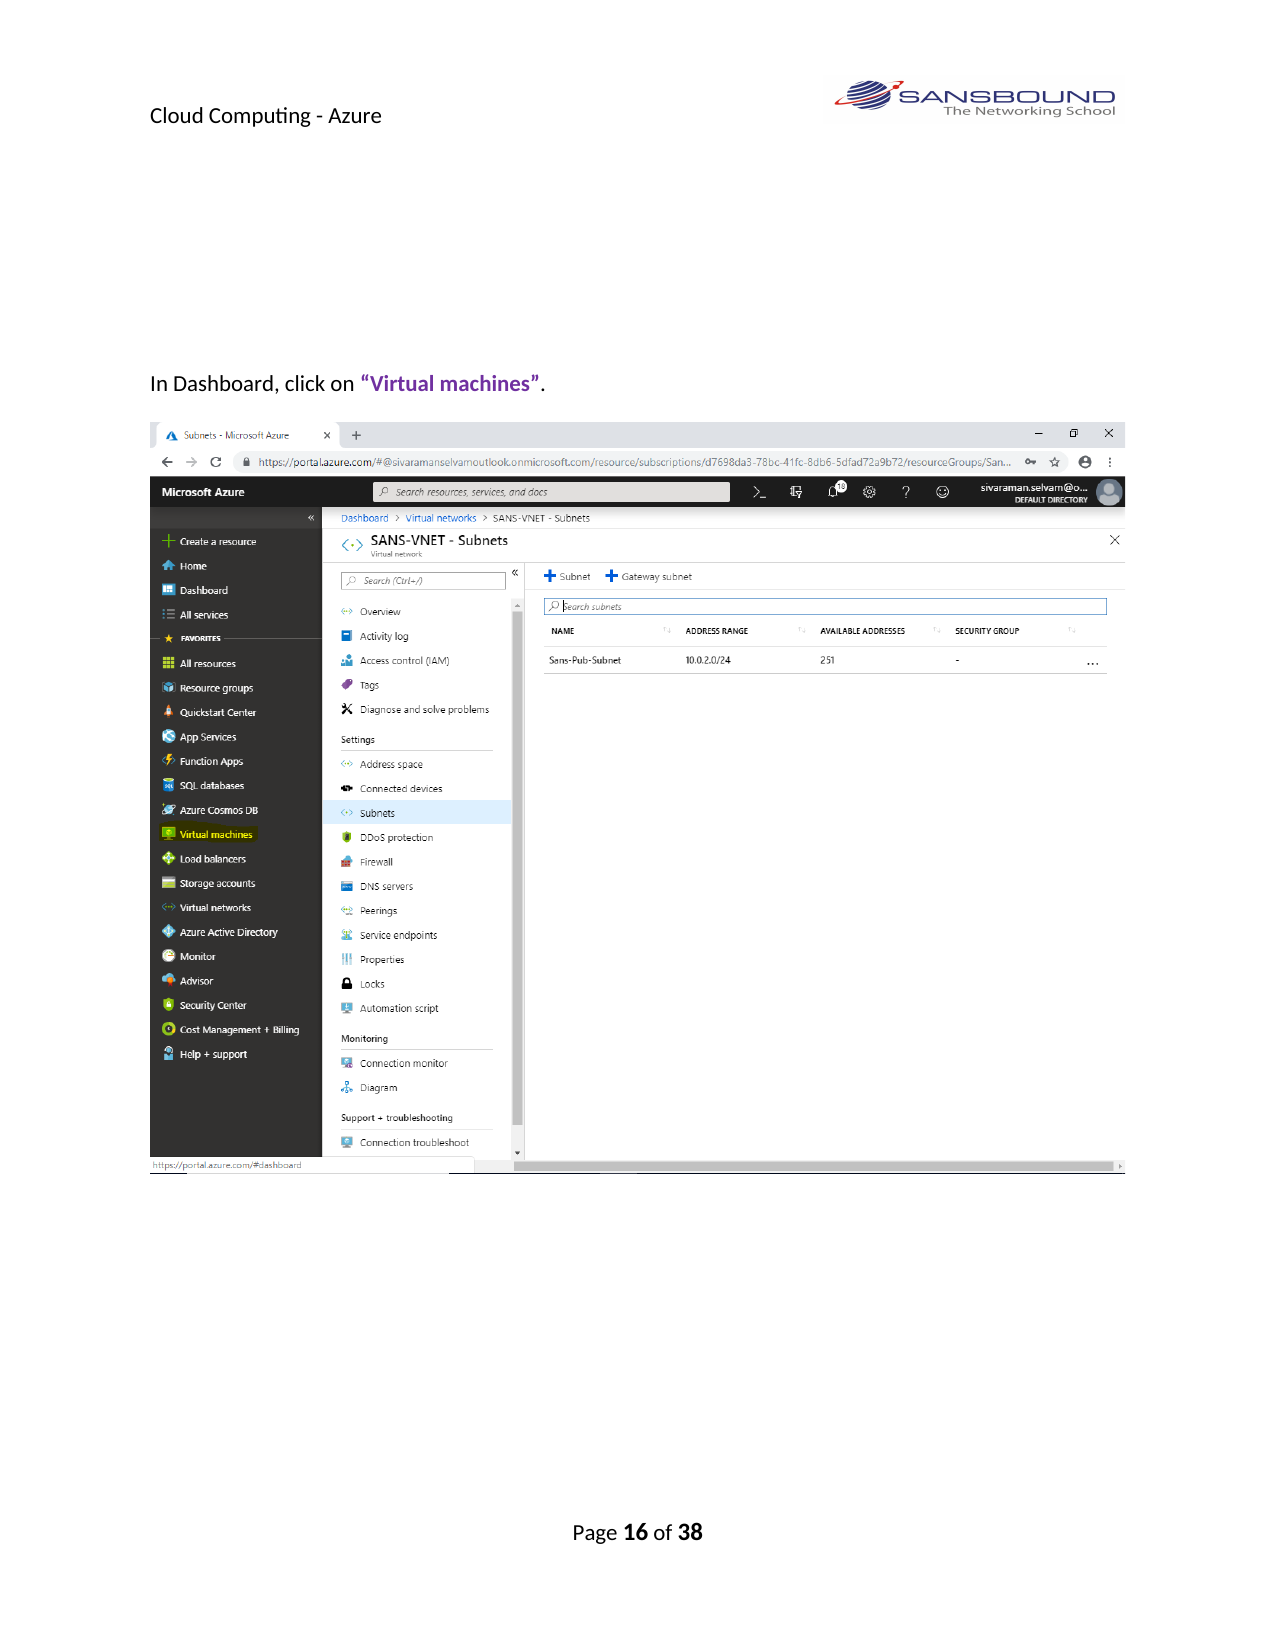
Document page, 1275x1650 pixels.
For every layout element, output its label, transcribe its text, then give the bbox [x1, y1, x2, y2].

text In Dashboard, click on “Virtual machines”. [150, 369, 1125, 397]
picture [823, 75, 1125, 124]
picture [150, 422, 1125, 1174]
